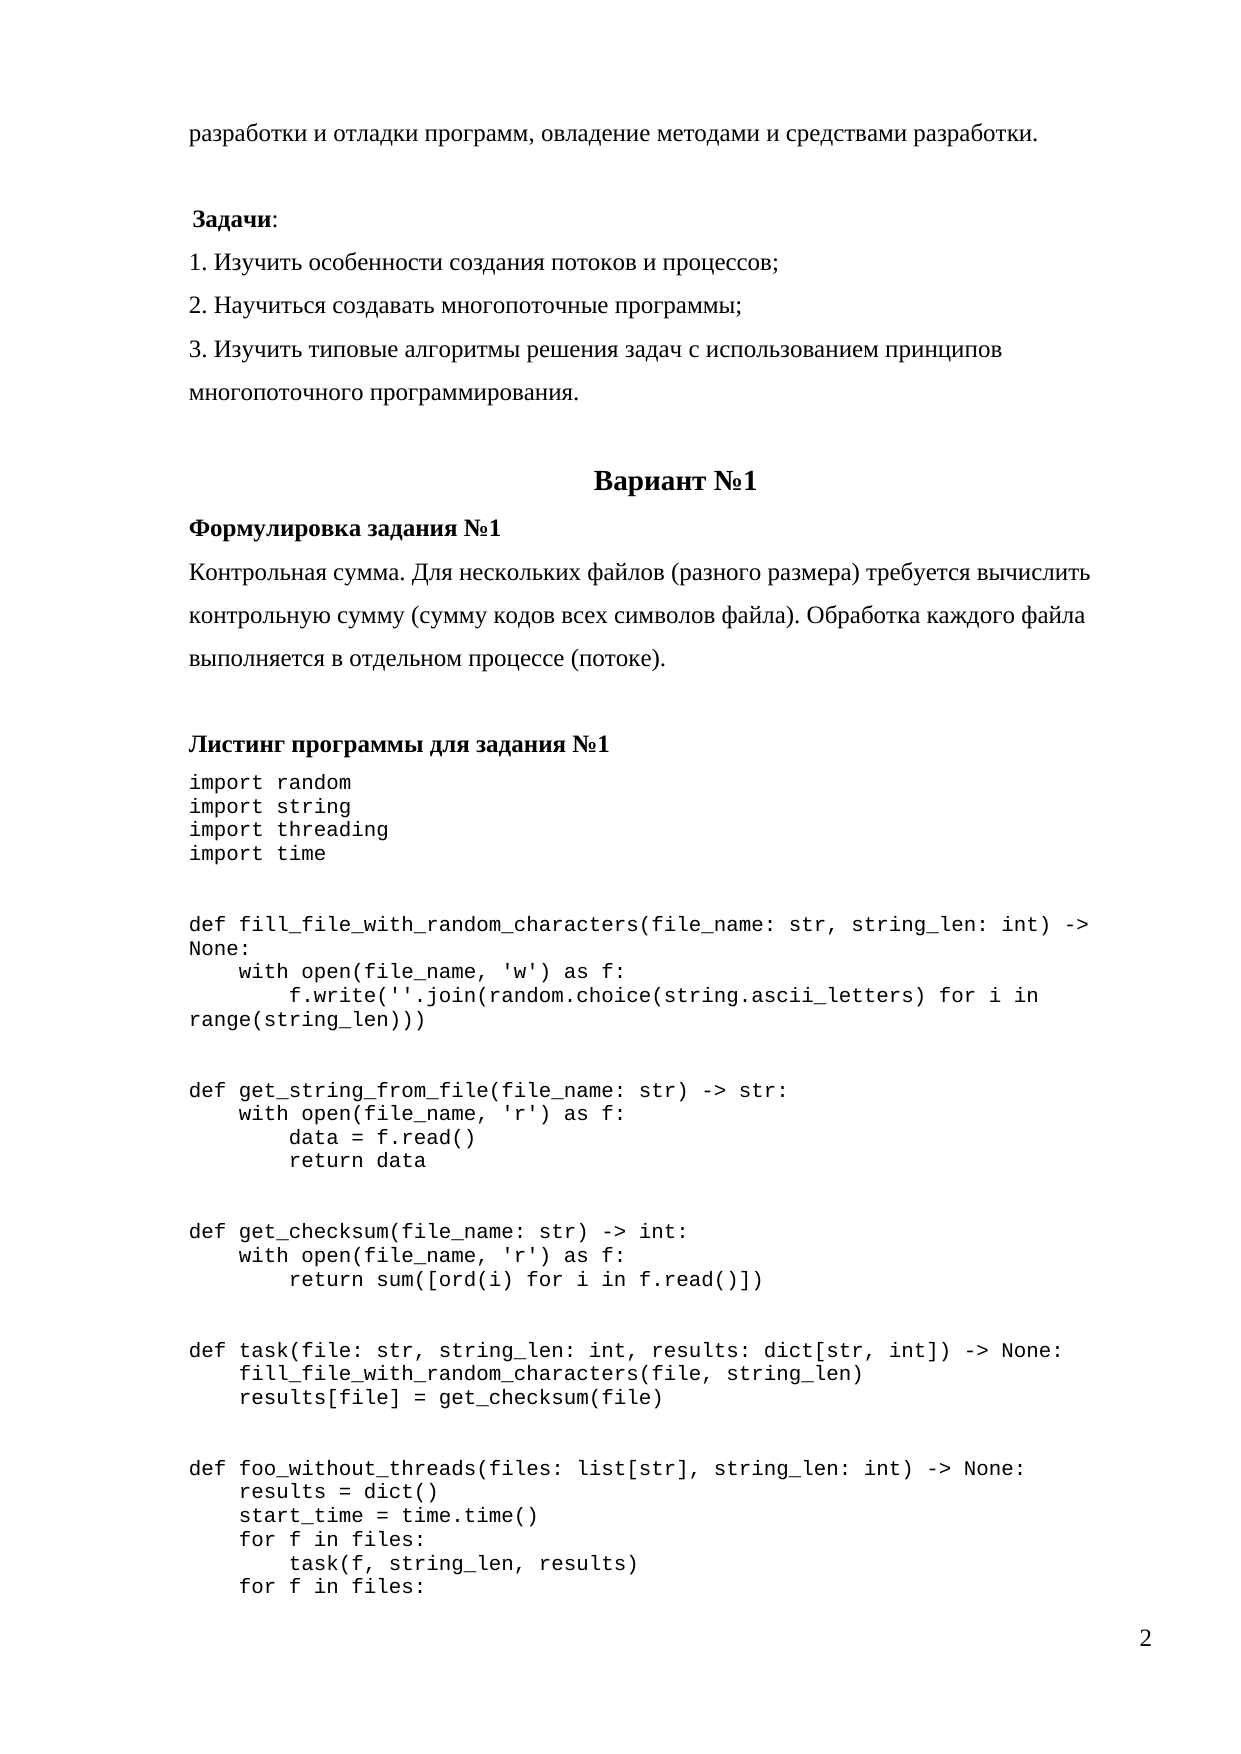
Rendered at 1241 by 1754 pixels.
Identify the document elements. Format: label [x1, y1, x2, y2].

table_cell [177, 118, 1174, 1600]
